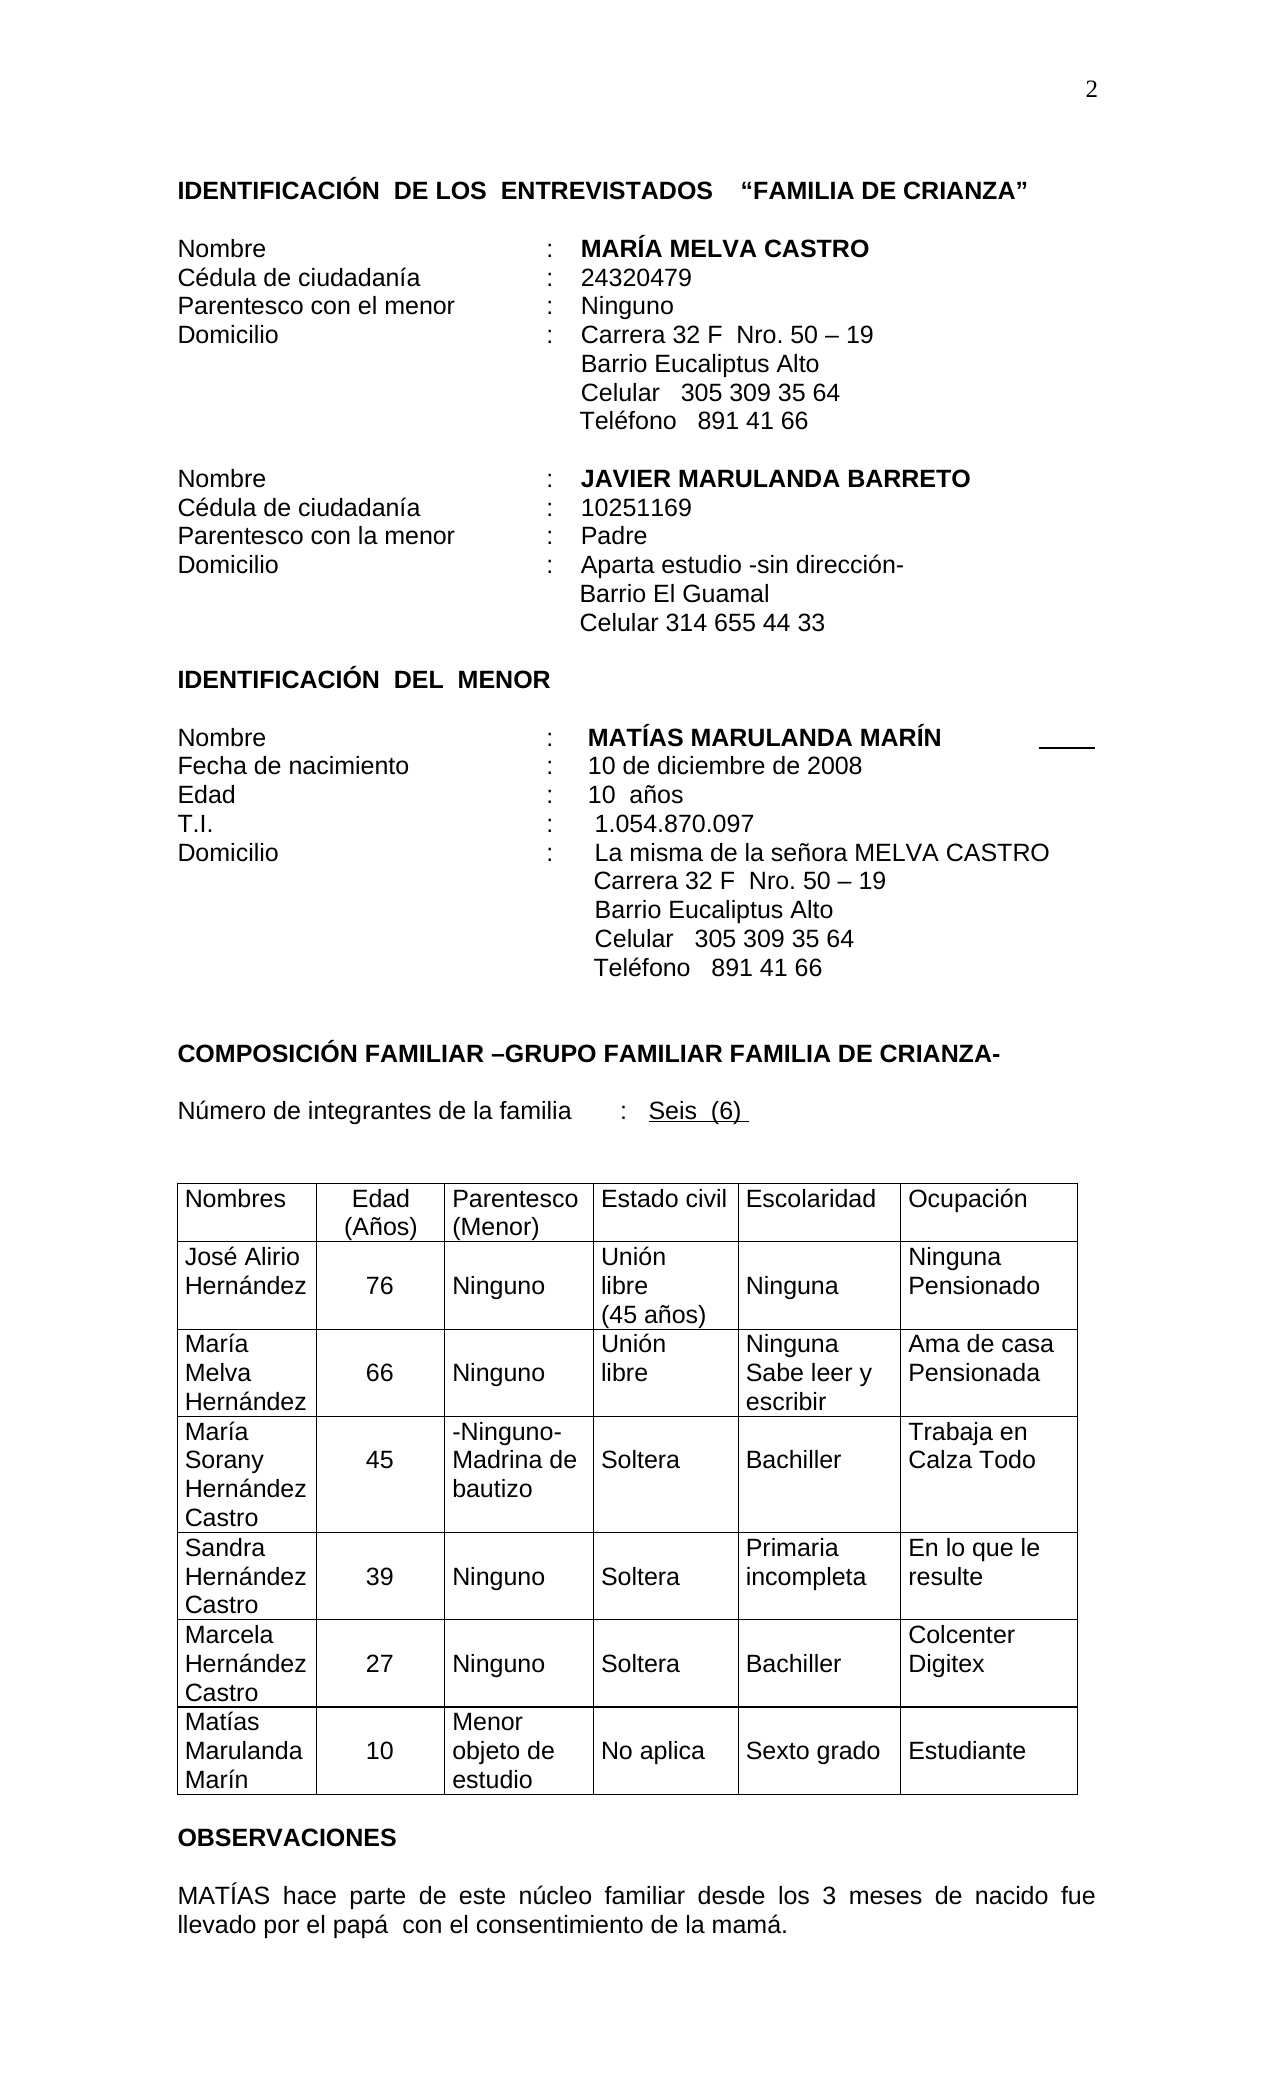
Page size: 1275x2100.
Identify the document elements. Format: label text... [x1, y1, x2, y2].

table_cell 76 [317, 1242, 444, 1328]
table_cell Ninguno [445, 1242, 593, 1328]
table_cell Sexto grado [739, 1708, 900, 1794]
table_cell 45 [317, 1417, 444, 1532]
table_header Ocupación [901, 1184, 1077, 1241]
text Barrio Eucaliptus Alto [177, 349, 1098, 378]
table_cell Sandra Hernández Castro [178, 1533, 316, 1619]
table_cell Soltera [594, 1533, 738, 1619]
table_cell Marcela Hernández Castro [178, 1620, 316, 1706]
table_cell María Melva Hernández [178, 1330, 316, 1416]
text IDENTIFICACIÓN DE LOS ENTREVISTADOS “FAMILIA DE CRIANZA” [177, 176, 1098, 205]
text Cédula de ciudadanía : 24320479 [177, 263, 1098, 291]
table_cell Soltera [594, 1417, 738, 1532]
table_cell Soltera [594, 1620, 738, 1706]
table_cell Ninguno [445, 1330, 593, 1416]
text Barrio El Guamal [177, 579, 1098, 608]
table_cell Estudiante [901, 1708, 1077, 1794]
text Parentesco con la menor : Padre [177, 521, 1098, 550]
table_cell Ninguna Sabe leer y escribir [739, 1330, 900, 1416]
text T.I. : 1.054.870.097 [177, 809, 1098, 838]
table_cell María Sorany Hernández Castro [178, 1417, 316, 1532]
text COMPOSICIÓN FAMILIAR –GRUPO FAMILIAR FAMILIA DE CRIANZA- [177, 1039, 1098, 1068]
table_cell Matías Marulanda Marín [178, 1708, 316, 1794]
table_cell Colcenter Digitex [901, 1620, 1077, 1706]
table_header Edad (Años) [317, 1184, 444, 1241]
table_cell Primaria incompleta [739, 1533, 900, 1619]
table_cell Menor objeto de estudio [445, 1708, 593, 1794]
text Parentesco con el menor : Ninguno [177, 291, 1098, 320]
text IDENTIFICACIÓN DEL MENOR [177, 665, 1098, 694]
table_cell 66 [317, 1330, 444, 1416]
text Teléfono 891 41 66 [177, 953, 1098, 981]
text Nombre : MARÍA MELVA CASTRO [177, 234, 1098, 263]
text Edad : 10 años [177, 780, 1098, 809]
table_cell Unión libre [594, 1330, 738, 1416]
table_cell 39 [317, 1533, 444, 1619]
table_header Nombres [178, 1184, 316, 1241]
text Nombre : JAVIER MARULANDA BARRETO [177, 464, 1098, 493]
table_cell No aplica [594, 1708, 738, 1794]
text Celular 305 309 35 64 [177, 378, 1098, 406]
table_cell José Alirio Hernández [178, 1242, 316, 1328]
table_cell 27 [317, 1620, 444, 1706]
text OBSERVACIONES [177, 1823, 1098, 1852]
table_cell -Ninguno- Madrina de bautizo [445, 1417, 593, 1532]
text Domicilio : La misma de la señora MELVA CASTRO [177, 838, 1098, 866]
table_cell Ninguno [445, 1620, 593, 1706]
text Fecha de nacimiento : 10 de diciembre de 2008 [177, 751, 1098, 780]
table_cell Ninguna [739, 1242, 900, 1328]
table_header Parentesco (Menor) [445, 1184, 593, 1241]
table_cell Bachiller [739, 1620, 900, 1706]
text Domicilio : Aparta estudio -sin dirección- [177, 550, 1098, 579]
text Teléfono 891 41 66 [177, 406, 1098, 435]
text Carrera 32 F Nro. 50 – 19 [177, 866, 1098, 895]
text Cédula de ciudadanía : 10251169 [177, 493, 1098, 521]
text Barrio Eucaliptus Alto [177, 895, 1098, 924]
text Nombre : MATÍAS MARULANDA MARÍN [177, 723, 1098, 751]
table_cell Bachiller [739, 1417, 900, 1532]
table_header Estado civil [594, 1184, 738, 1241]
table_cell Unión libre (45 años) [594, 1242, 738, 1328]
table_cell En lo que le resulte [901, 1533, 1077, 1619]
table_cell Ama de casa Pensionada [901, 1330, 1077, 1416]
text Número de integrantes de la familia : Seis (6) [177, 1096, 1098, 1125]
table_cell Ninguna Pensionado [901, 1242, 1077, 1328]
table_cell Ninguno [445, 1533, 593, 1619]
text MATÍAS hace parte de este núcleo familiar desde los 3 meses de nacido fue llevado por el papá con el consentimiento de la mamá. [177, 1881, 1098, 1938]
table_cell Trabaja en Calza Todo [901, 1417, 1077, 1532]
text Domicilio : Carrera 32 F Nro. 50 – 19 [177, 320, 1098, 349]
table_header Escolaridad [739, 1184, 900, 1241]
text Celular 305 309 35 64 [177, 924, 1098, 953]
text Celular 314 655 44 33 [177, 608, 1098, 636]
table_cell 10 [317, 1708, 444, 1794]
